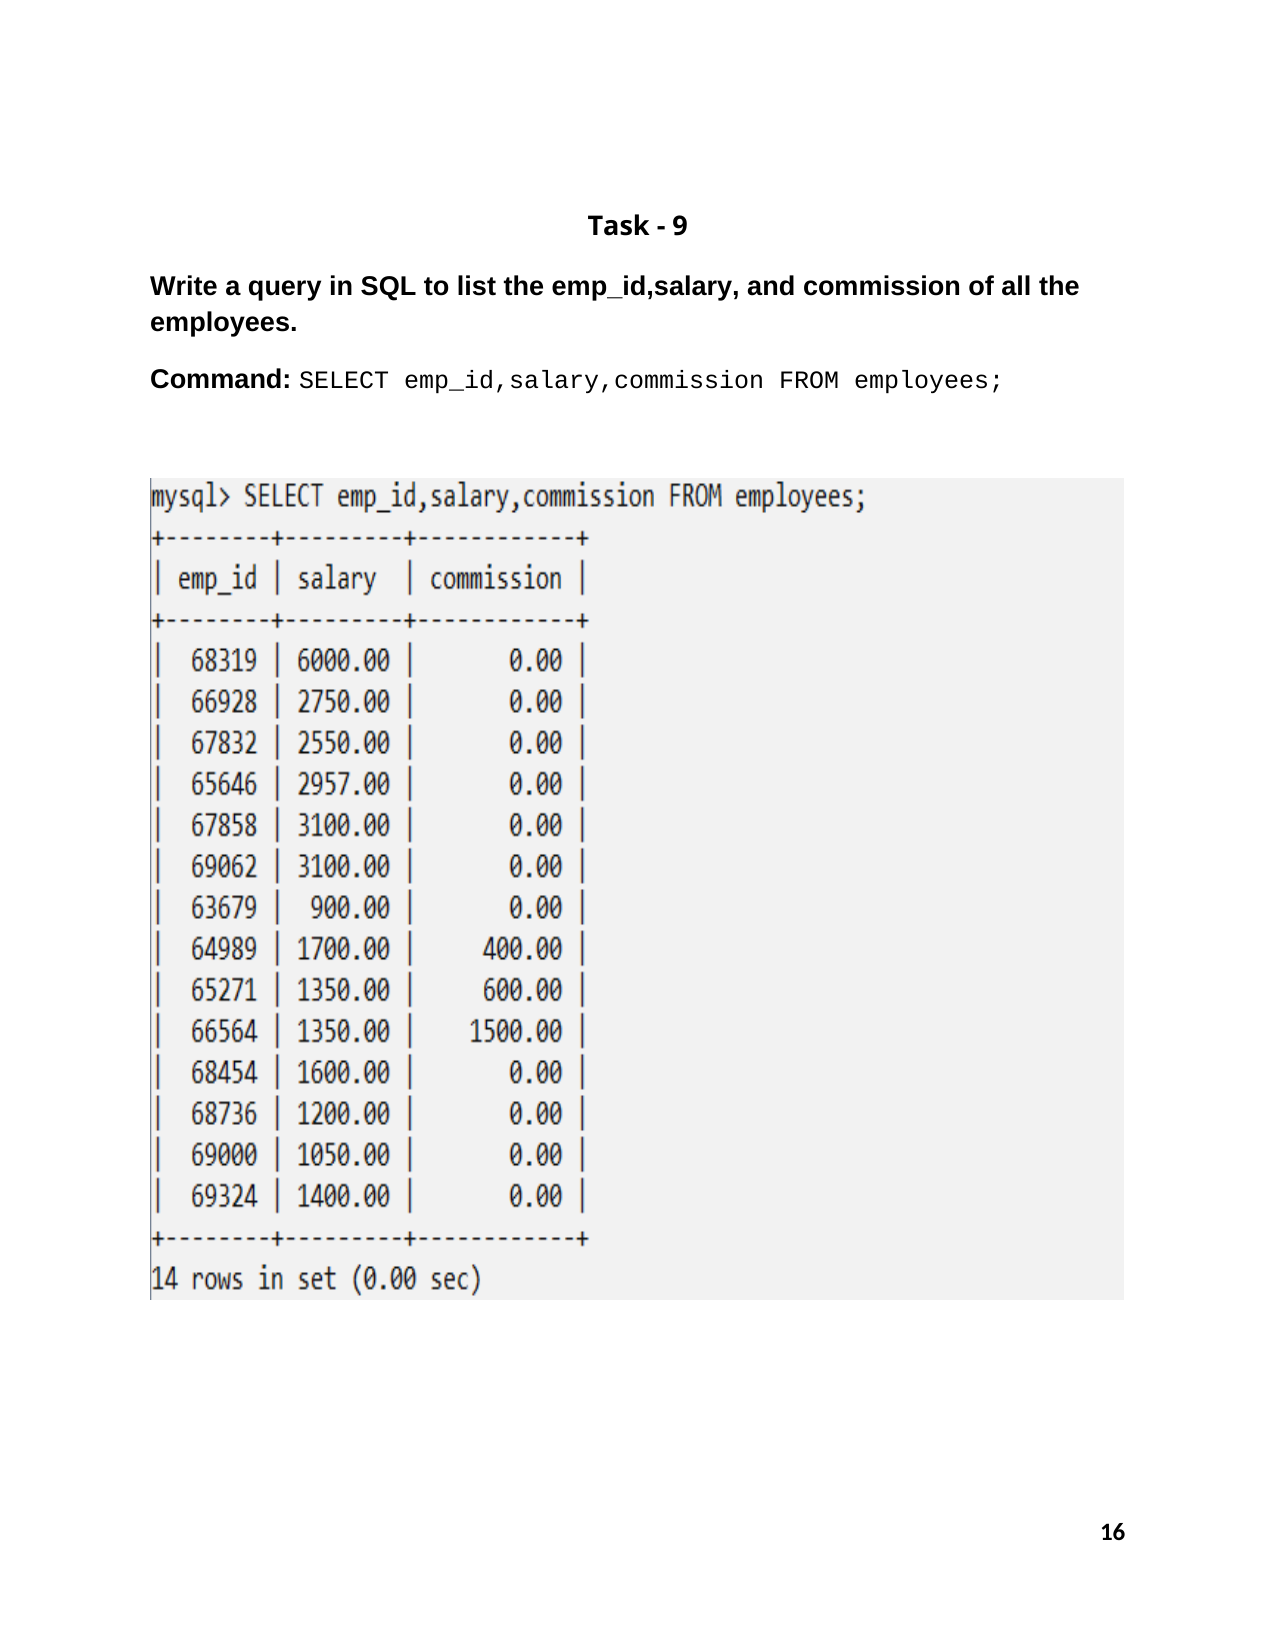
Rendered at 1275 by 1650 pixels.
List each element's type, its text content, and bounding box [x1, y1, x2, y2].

text Command: SELECT emp_id,salary,commission FROM employees; [150, 363, 1125, 396]
text Task - 9 [150, 207, 1125, 244]
picture [150, 478, 1124, 1300]
text Write a query in SQL to list the emp_id,salary, and commission of all the employees. [150, 270, 1125, 337]
